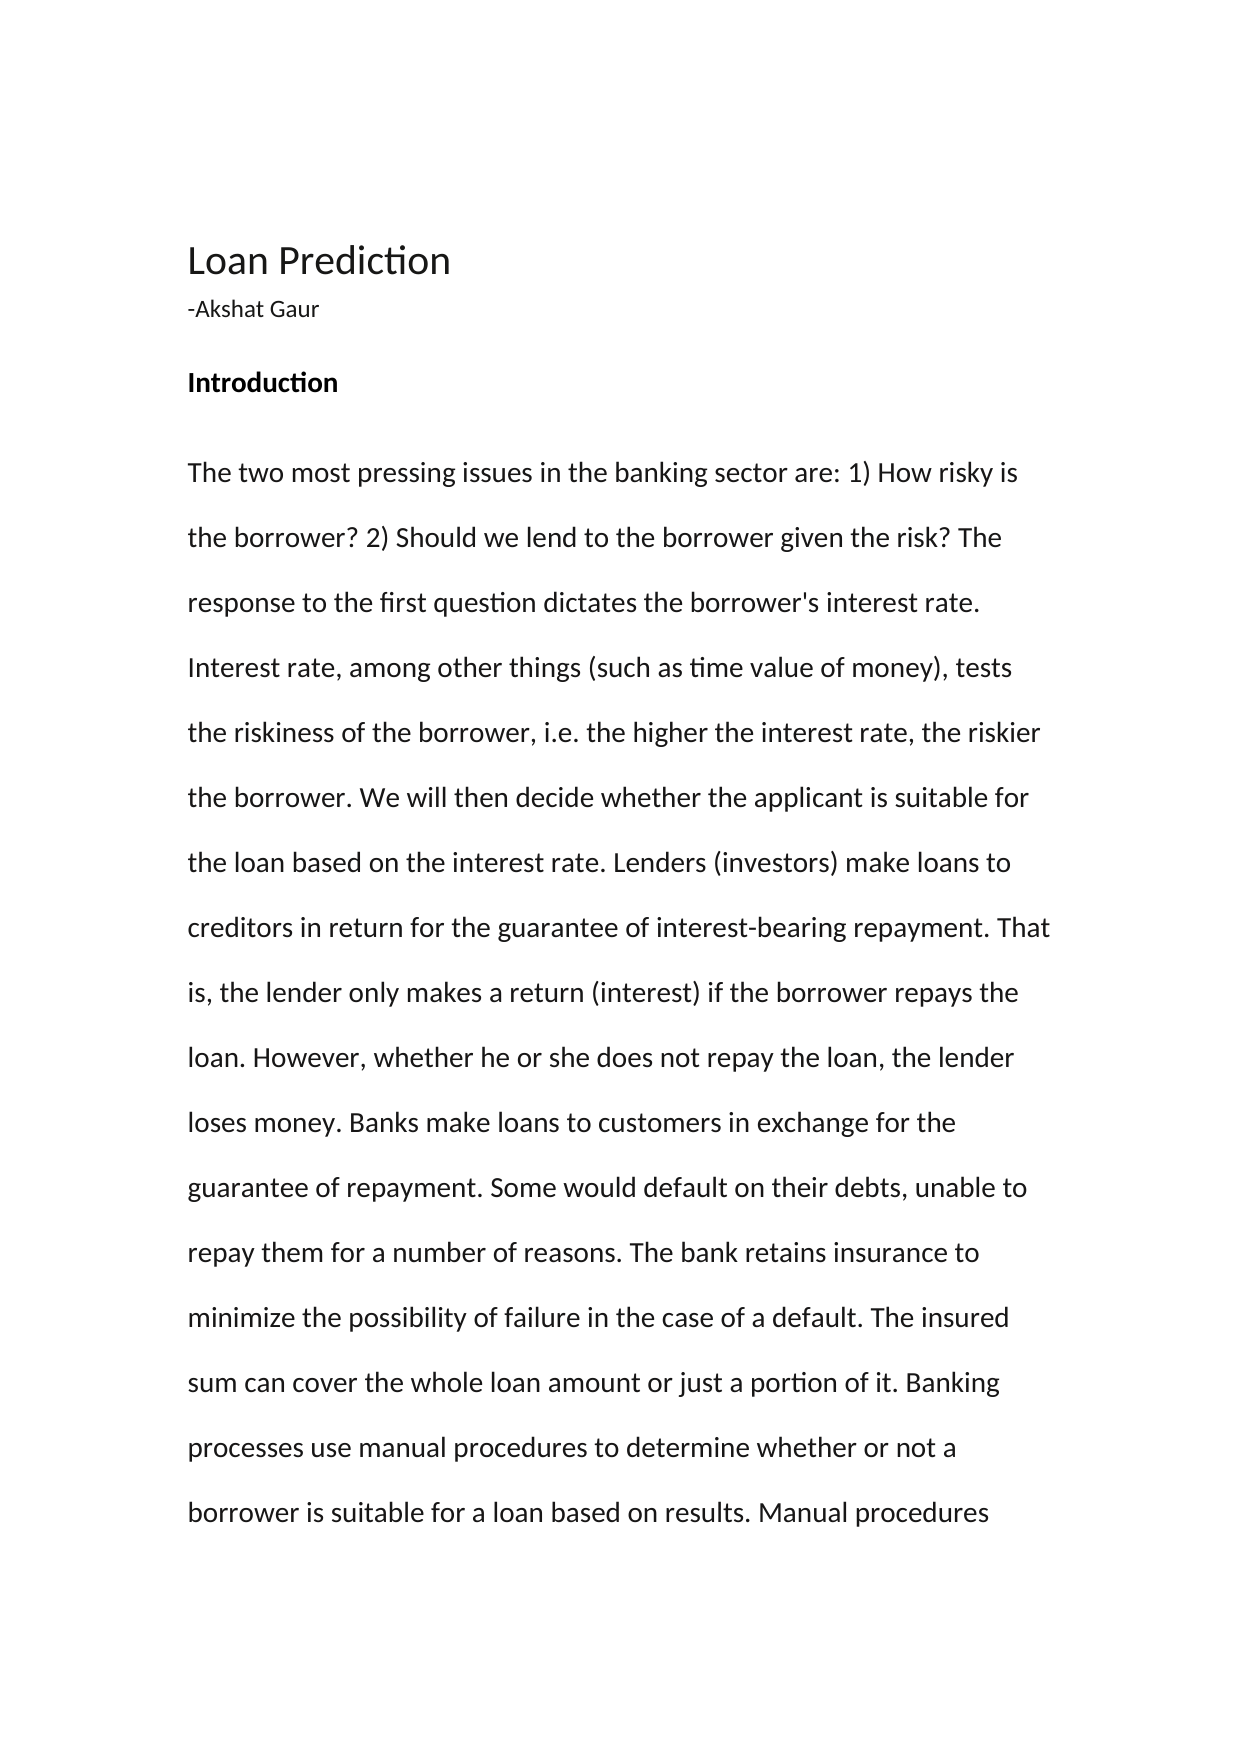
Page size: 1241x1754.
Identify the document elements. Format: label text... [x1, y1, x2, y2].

subtitle Introduction [187, 349, 1053, 414]
text -Akshat Gaur [187, 292, 1053, 324]
text Loan Prediction [187, 162, 1053, 292]
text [187, 439, 1053, 1544]
